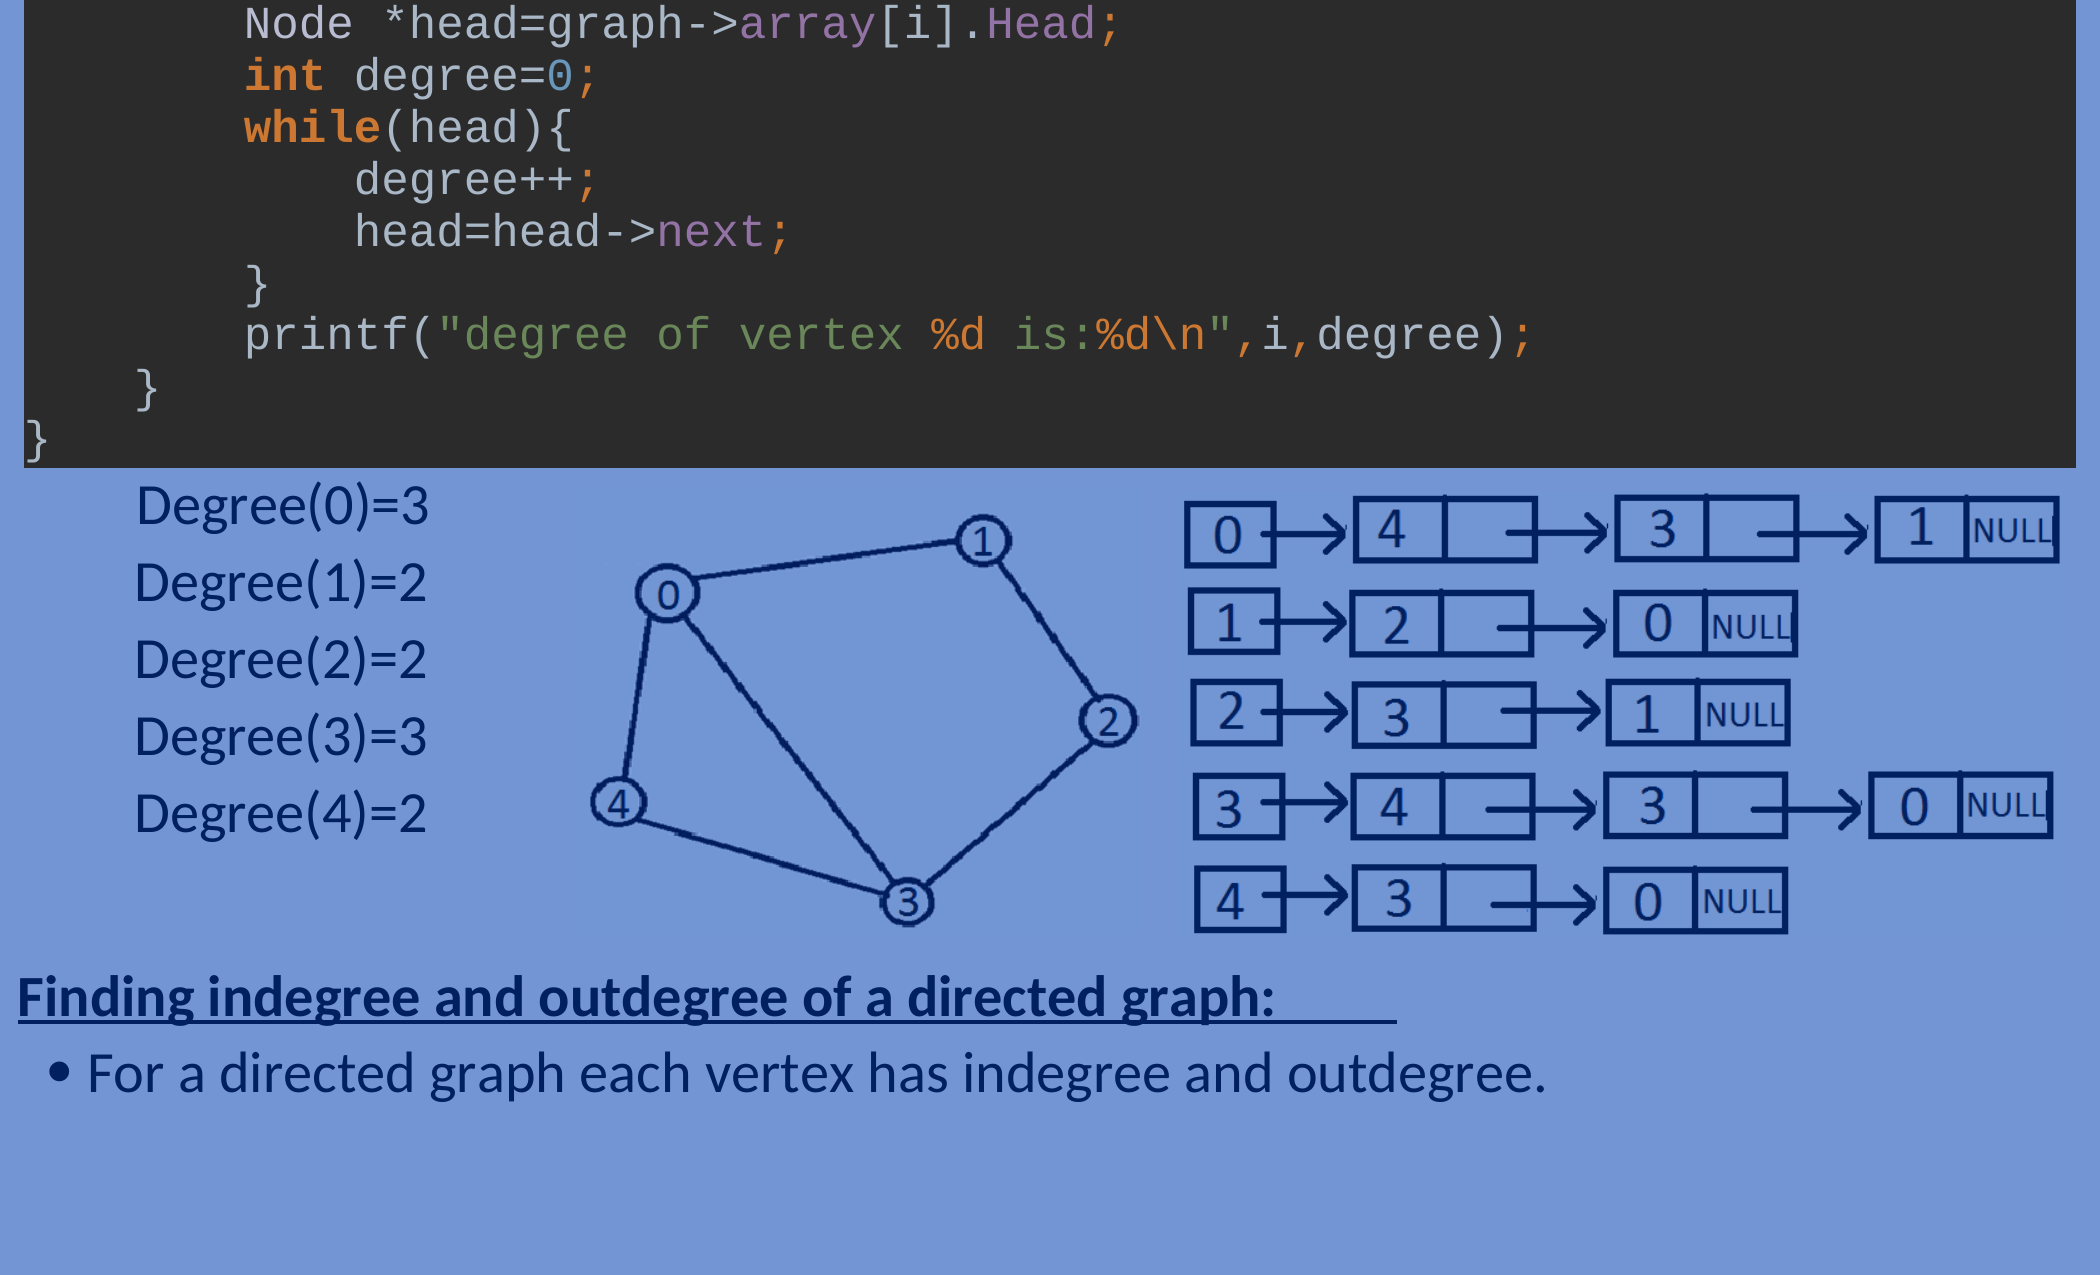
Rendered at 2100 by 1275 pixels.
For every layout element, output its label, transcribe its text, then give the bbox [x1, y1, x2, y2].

picture [573, 693, 1146, 698]
list Degree(1)=2 [18, 545, 2076, 616]
picture [573, 539, 1146, 545]
list Degree(4)=2 [18, 775, 2076, 847]
picture [573, 847, 1146, 935]
picture [1178, 616, 2066, 622]
list Degree(0)=3 [18, 468, 2076, 539]
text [24, 0, 2076, 468]
list For a directed graph each vertex has indegree and outdegree. [49, 1036, 2076, 1107]
list Degree(3)=3 [18, 698, 2076, 770]
picture [573, 770, 1146, 775]
picture [1178, 539, 2066, 545]
list Degree(2)=2 [18, 622, 2076, 693]
picture [1178, 847, 2066, 942]
picture [1178, 770, 2066, 775]
picture [1178, 693, 2066, 698]
list Finding indegree and outdegree of a directed graph: [18, 959, 2076, 1031]
picture [573, 616, 1146, 622]
